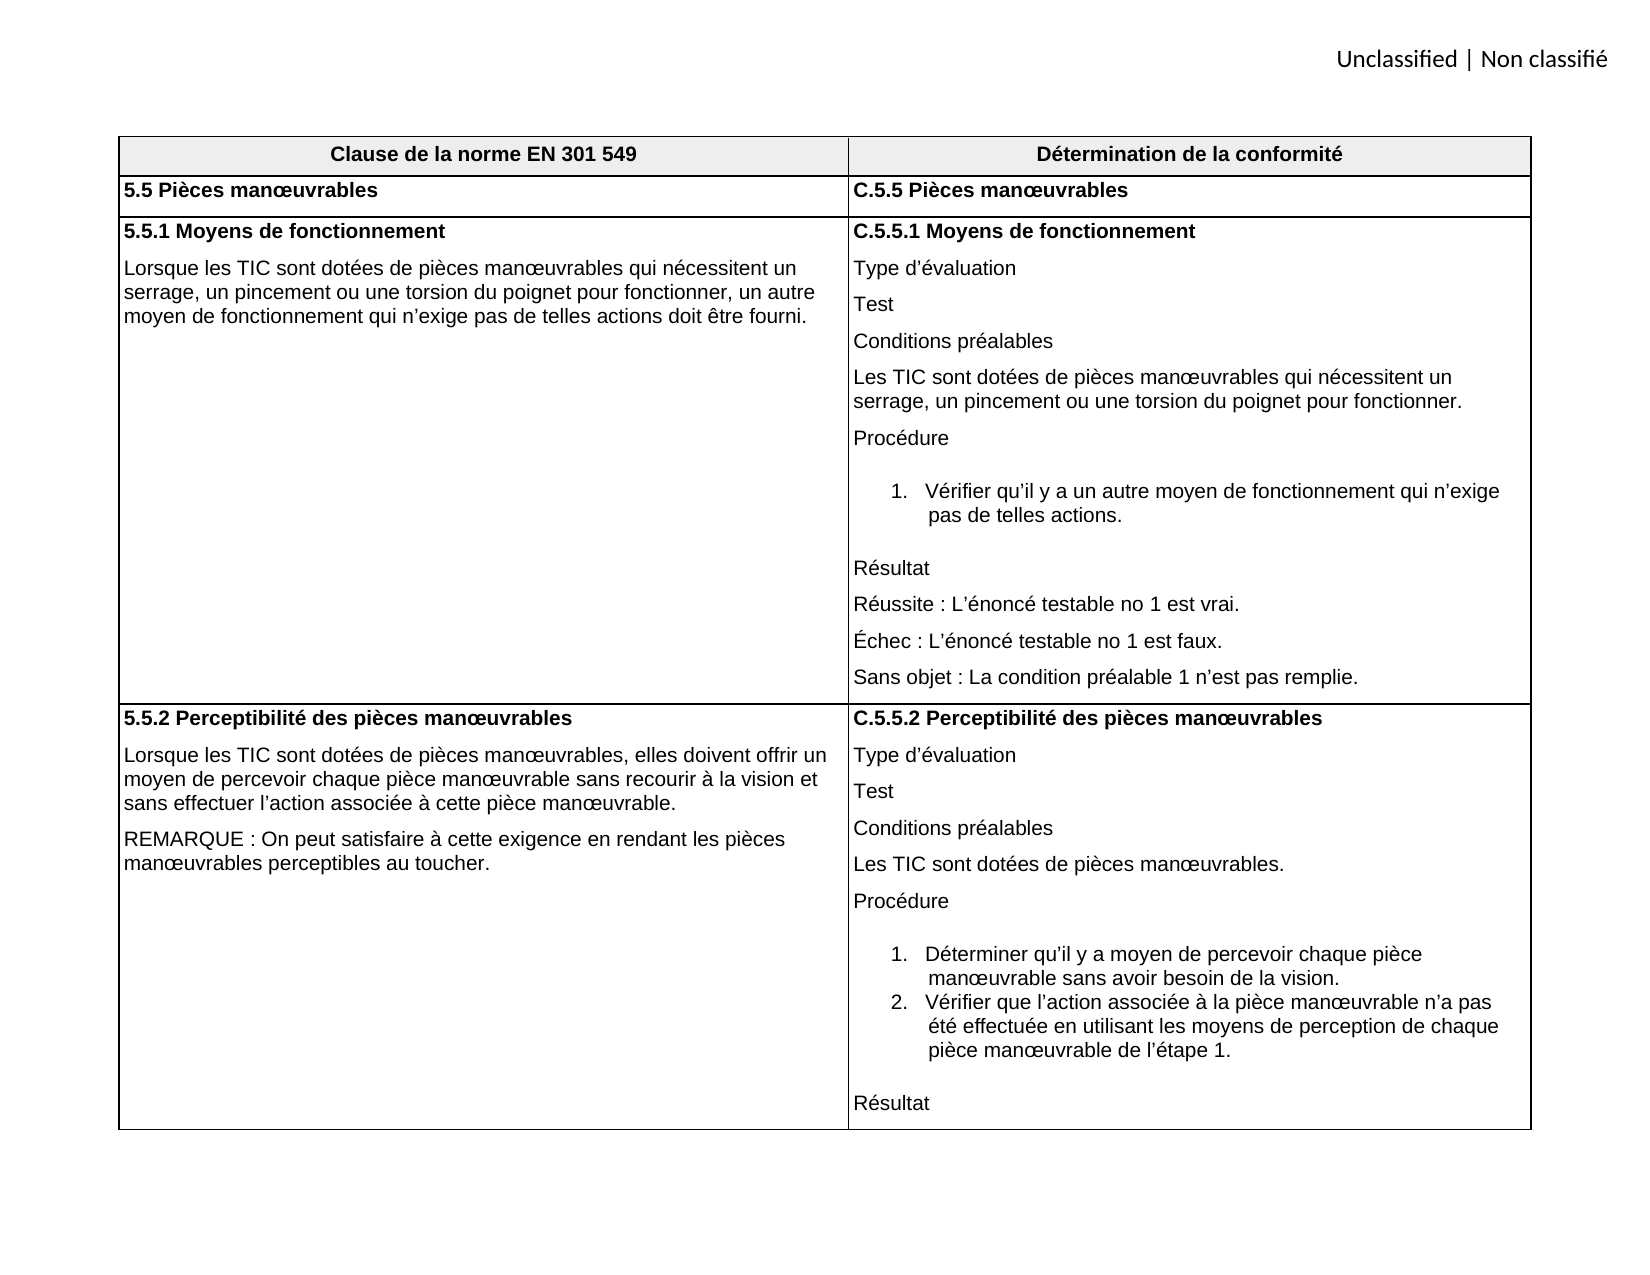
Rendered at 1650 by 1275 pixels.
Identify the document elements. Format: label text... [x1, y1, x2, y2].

table_header Détermination de la conformité [849, 137, 1530, 175]
table_cell C.5.5.1 Moyens de fonctionnement Type d’évaluation Test Conditions préalables Les TIC sont dotées de pièces manœuvrables qui nécessitent un serrage, un pincement ou une torsion du poignet pour fonctionner. Procédure Vérifier qu’il y a un autre moyen de fonctionnement qui n’exige pas de telles actions. Résultat Réussite : L’énoncé testable no 1 est vrai. Échec : L’énoncé testable no 1 est faux. Sans objet : La condition préalable 1 n’est pas remplie. [849, 218, 1530, 703]
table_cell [849, 705, 1530, 1129]
table_header Clause de la norme EN 301 549 [120, 137, 848, 175]
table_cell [120, 705, 848, 1129]
table_cell C.5.5 Pièces manœuvrables [849, 177, 1530, 216]
table_cell 5.5 Pièces manœuvrables [120, 177, 848, 216]
table_cell 5.5.1 Moyens de fonctionnement Lorsque les TIC sont dotées de pièces manœuvrables qui nécessitent un serrage, un pincement ou une torsion du poignet pour fonctionner, un autre moyen de fonctionnement qui n’exige pas de telles actions doit être fourni. [120, 218, 848, 703]
